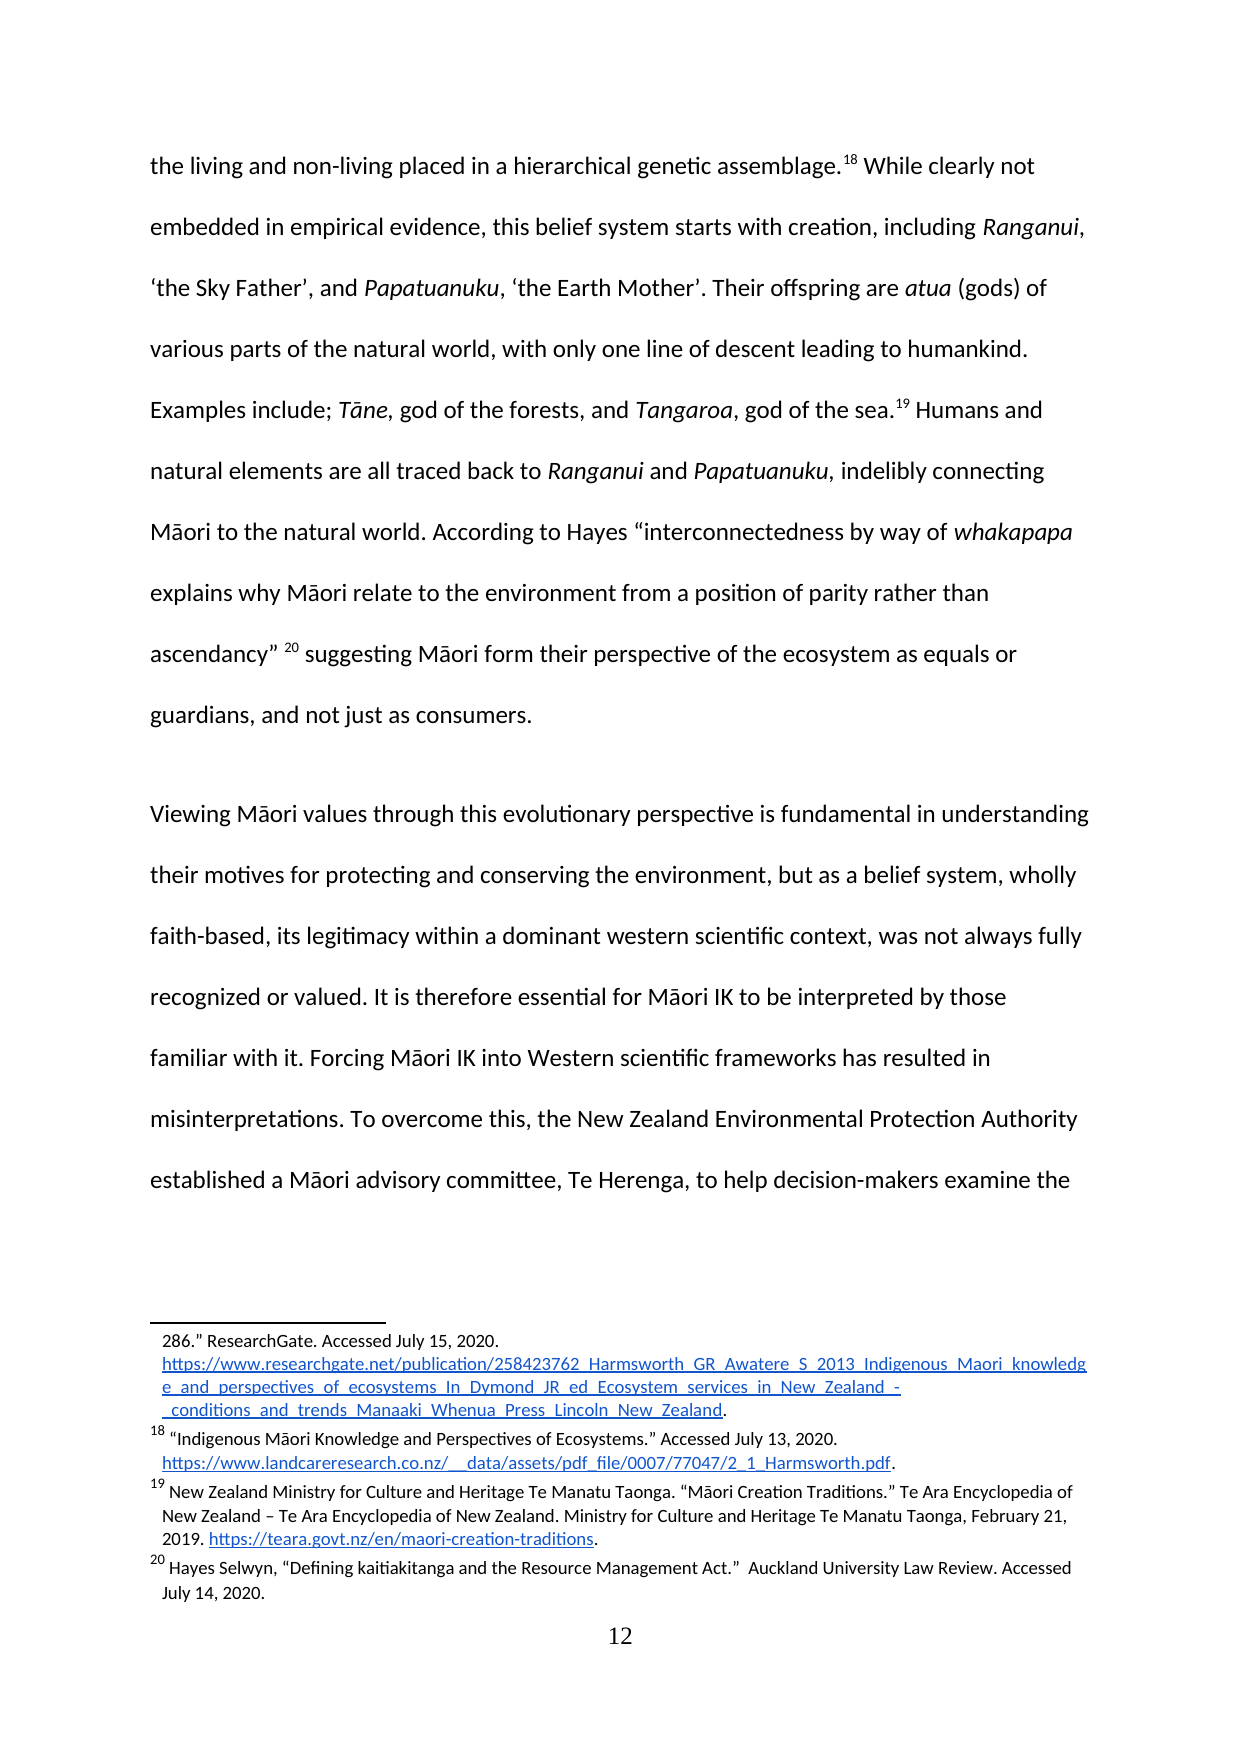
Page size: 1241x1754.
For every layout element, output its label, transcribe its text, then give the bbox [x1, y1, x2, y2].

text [150, 150, 1090, 730]
text Viewing Māori values through this evolutionary perspective is fundamental in understanding their motives for protecting and conserving the environment, but as a belief system, wholly faith-based, its legitimacy within a dominant western scientific context, was not always fully recognized or valued. It is therefore essential for Māori IK to be interpreted by those familiar with it. Forcing Māori IK into Western scientific frameworks has resulted in misinterpretations. To overcome this, the New Zealand Environmental Protection Authority established a Māori advisory committee, Te Herenga, to help decision-makers examine the accuracy and reliability of Māori IK provided to support or oppose environmental consent applications. [150, 798, 1090, 1195]
